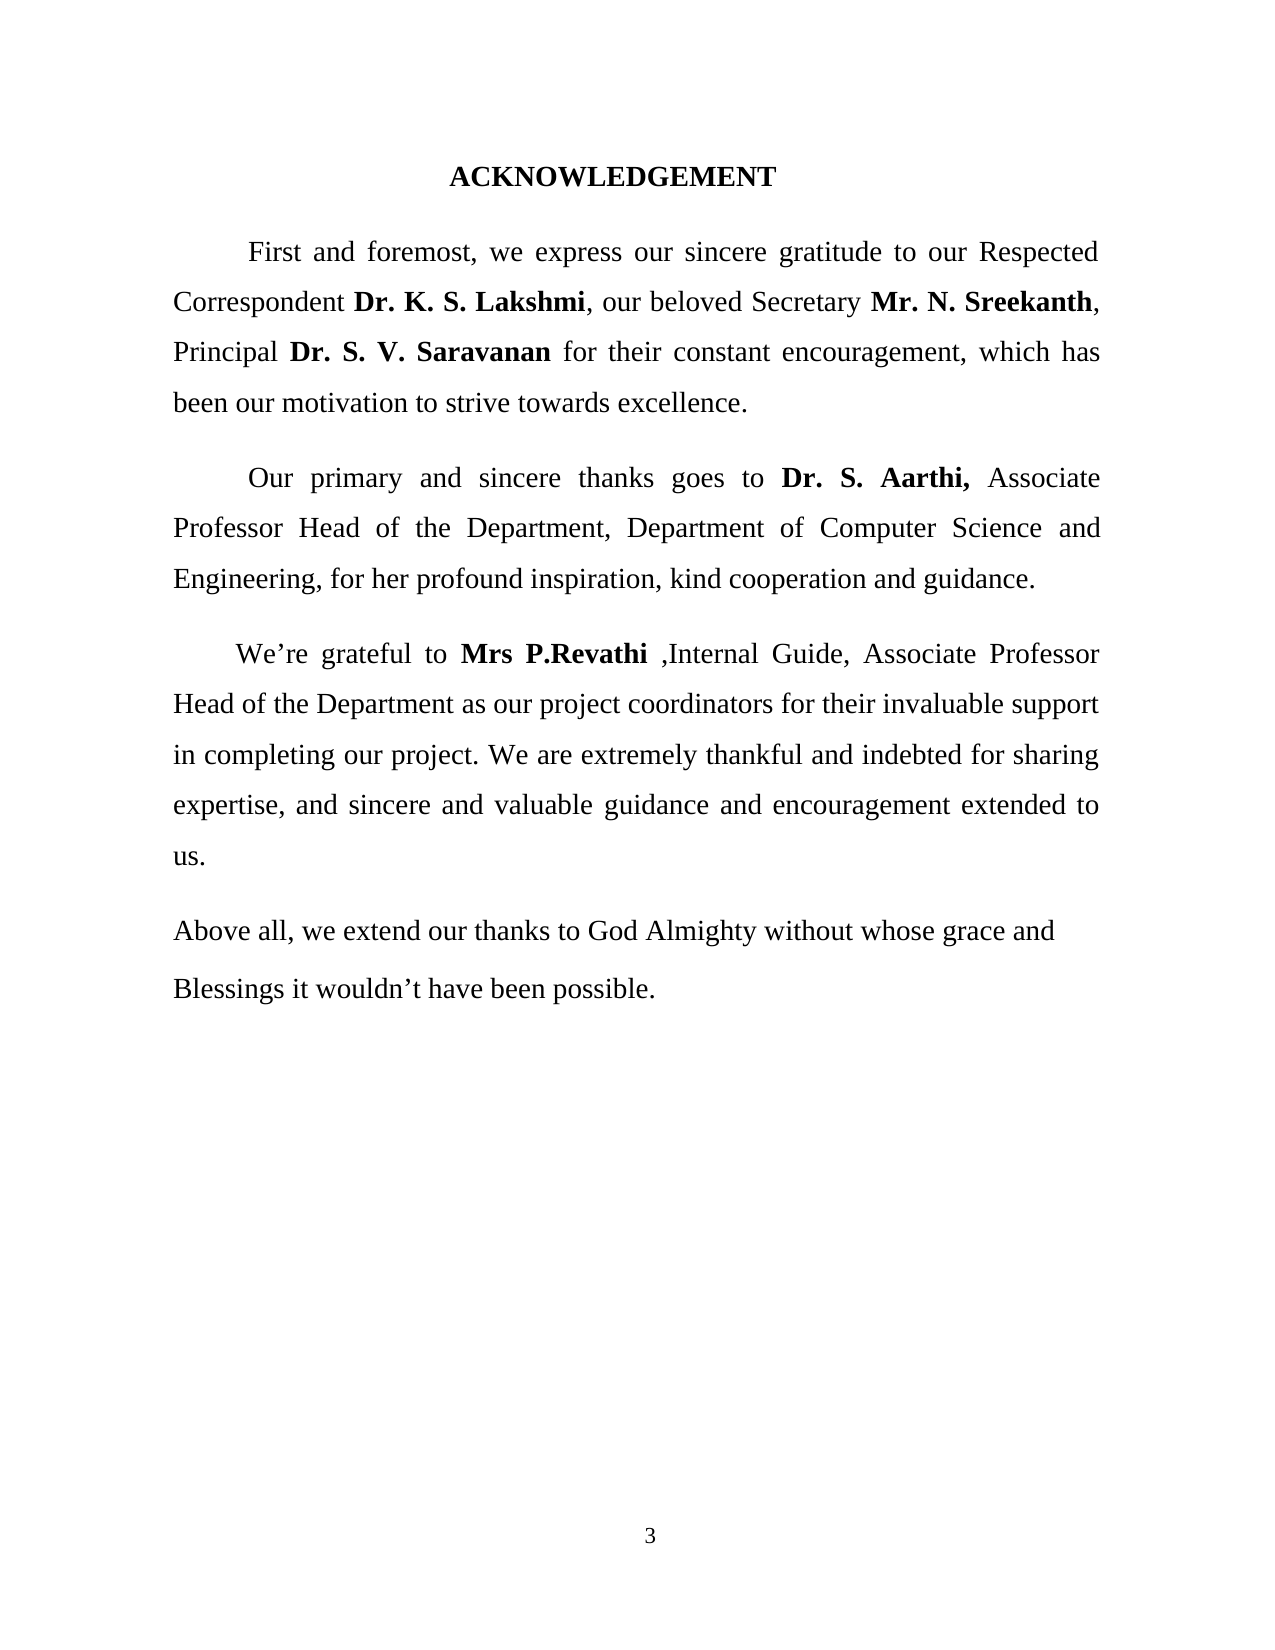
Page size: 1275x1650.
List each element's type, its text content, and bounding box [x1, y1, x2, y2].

text Our primary and sincere thanks goes to Dr. S. Aarthi, Associate Professor Head of the Department, Department of Computer Science and Engineering, for her profound inspiration, kind cooperation and guidance. [173, 460, 1101, 594]
text We’re grateful to Mrs P.Revathi ,Internal Guide, Associate Professor Head of the Department as our project coordinators for their invaluable support in completing our project. We are extremely thankful and indebted for sharing expertise, and sincere and valuable guidance and encouragement extended to us. [173, 636, 1100, 871]
text Blessings it wouldn’t have been possible. [173, 971, 1214, 1005]
text Above all, we extend our thanks to God Almighty without whose grace and [173, 913, 1214, 946]
text First and foremost, we express our sincere gratitude to our Respected Correspondent Dr. K. S. Lakshmi, our beloved Secretary Mr. N. Sreekanth, Principal Dr. S. V. Saravanan for their constant encouragement, which has been our motivation to strive towards excellence. [173, 234, 1100, 418]
text ACKNOWLEDGEMENT [449, 159, 1214, 192]
